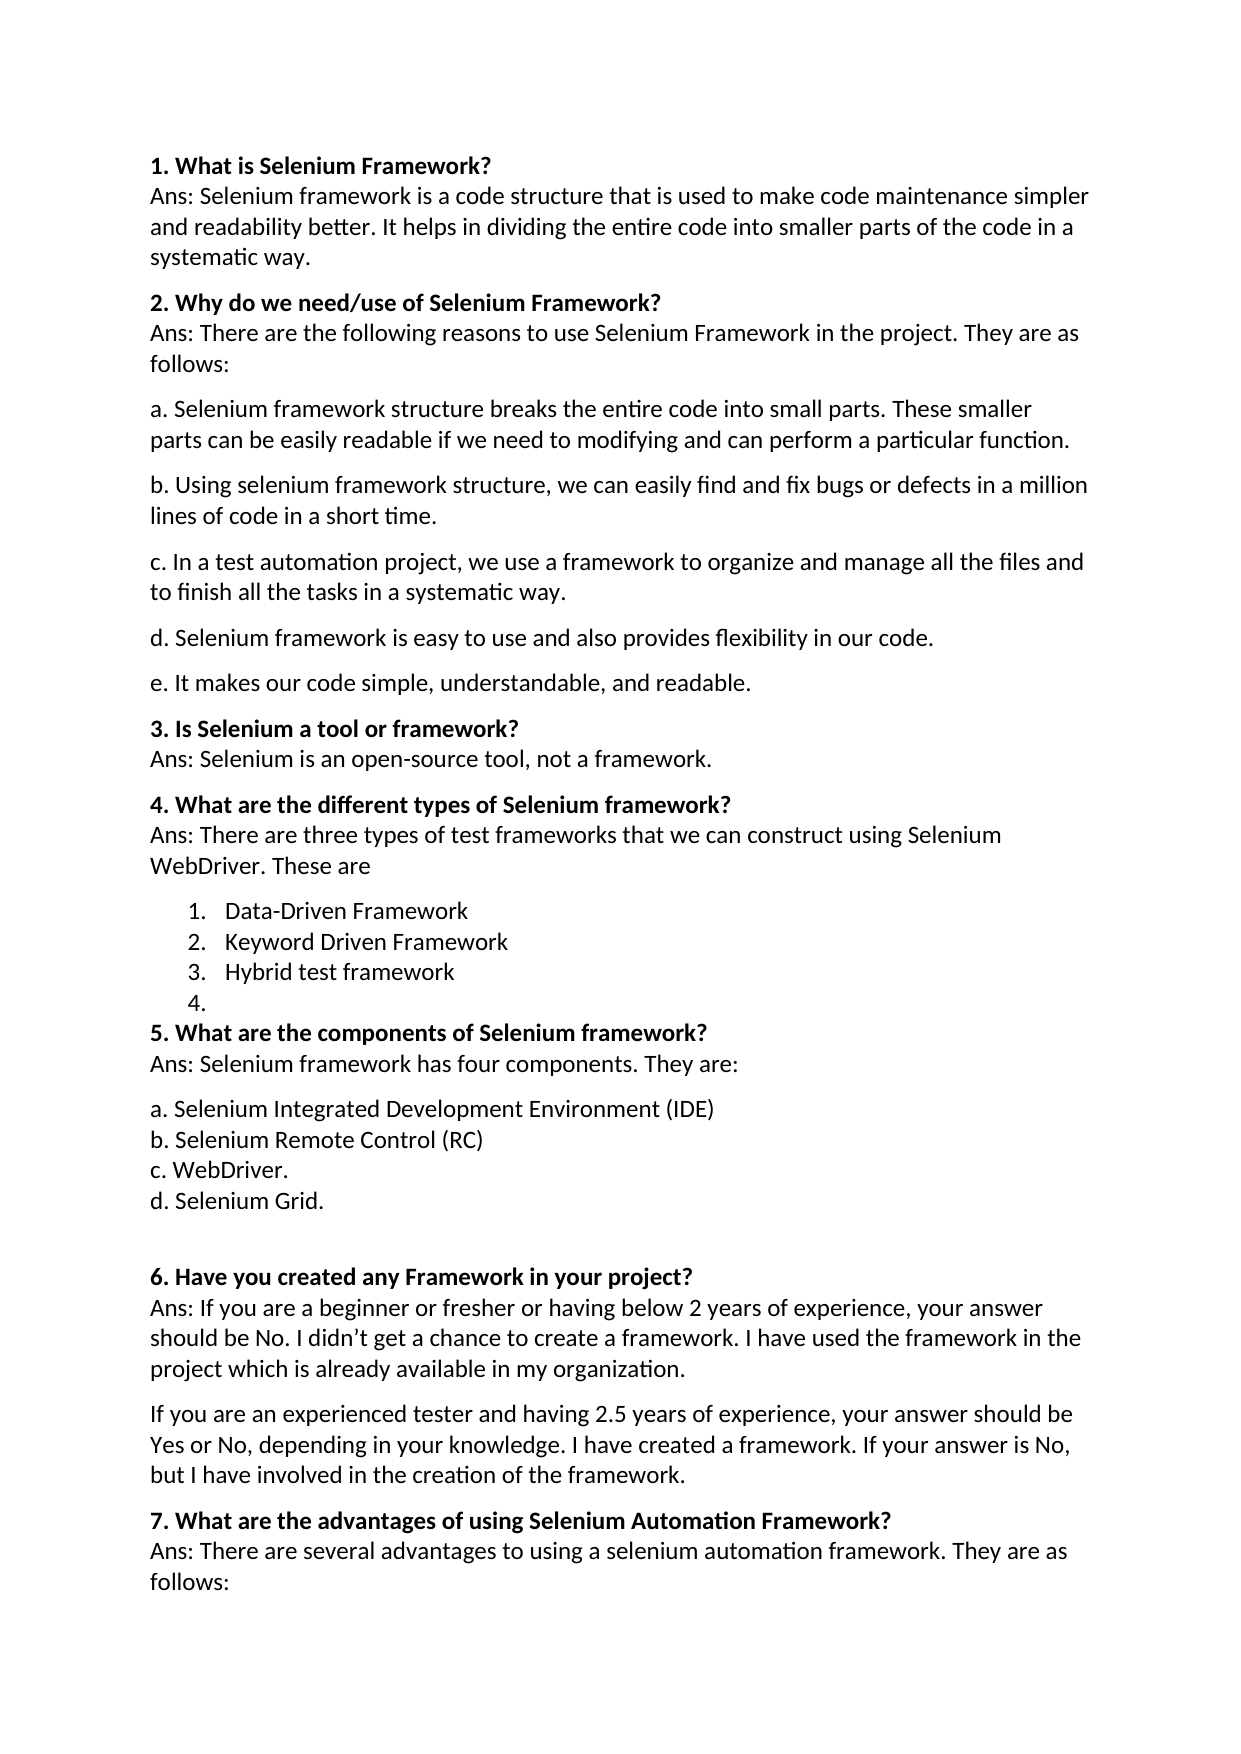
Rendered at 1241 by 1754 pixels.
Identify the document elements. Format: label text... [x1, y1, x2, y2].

text a. Selenium Integrated Development Environment (IDE) b. Selenium Remote Control (RC) c. WebDriver. d. Selenium Grid. [150, 1093, 1090, 1216]
text Ans: If you are a beginner or fresher or having below 2 years of experience, your answer should be No. I didn’t get a chance to create a framework. I have used the framework in the project which is already available in my organization. [150, 1292, 1090, 1383]
text Ans: Selenium framework has four components. They are: [150, 1048, 1090, 1078]
text 2. Why do we need/use of Selenium Framework? [150, 287, 1090, 318]
text d. Selenium framework is easy to use and also provides flexibility in our code. [150, 622, 1090, 652]
list Hybrid test framework [187, 956, 1090, 987]
text 6. Have you created any Framework in your project? [150, 1231, 1090, 1292]
text 5. What are the components of Selenium framework? [150, 1017, 1090, 1048]
text Ans: Selenium framework is a code structure that is used to make code maintenance simpler and readability better. It helps in dividing the entire code into smaller parts of the code in a systematic way. [150, 181, 1090, 272]
text 3. Is Selenium a tool or framework? [150, 713, 1090, 743]
list Data-Driven Framework [187, 895, 1090, 926]
text e. It makes our code simple, understandable, and readable. [150, 667, 1090, 698]
text 7. What are the advantages of using Selenium Automation Framework? [150, 1505, 1090, 1535]
text If you are an experienced tester and having 2.5 years of experience, your answer should be Yes or No, depending in your knowledge. I have created a framework. If your answer is No, but I have involved in the creation of the framework. [150, 1398, 1090, 1490]
text b. Using selenium framework structure, we can easily find and fix bugs or defects in a million lines of code in a short time. [150, 470, 1090, 531]
text 4. What are the different types of Selenium framework? [150, 789, 1090, 819]
text Ans: There are three types of test frameworks that we can construct using Selenium WebDriver. These are [150, 819, 1090, 880]
text c. In a test automation project, we use a framework to organize and manage all the files and to finish all the tasks in a systematic way. [150, 546, 1090, 607]
text Ans: There are several advantages to using a selenium automation framework. They are as follows: [150, 1535, 1090, 1596]
list Keyword Driven Framework [187, 926, 1090, 956]
text Ans: Selenium is an open-source tool, not a framework. [150, 743, 1090, 774]
text Ans: There are the following reasons to use Selenium Framework in the project. They are as follows: [150, 318, 1090, 379]
text a. Selenium framework structure breaks the entire code into small parts. These smaller parts can be easily readable if we need to modifying and can perform a particular function. [150, 394, 1090, 455]
text 1. What is Selenium Framework? [150, 150, 1090, 181]
